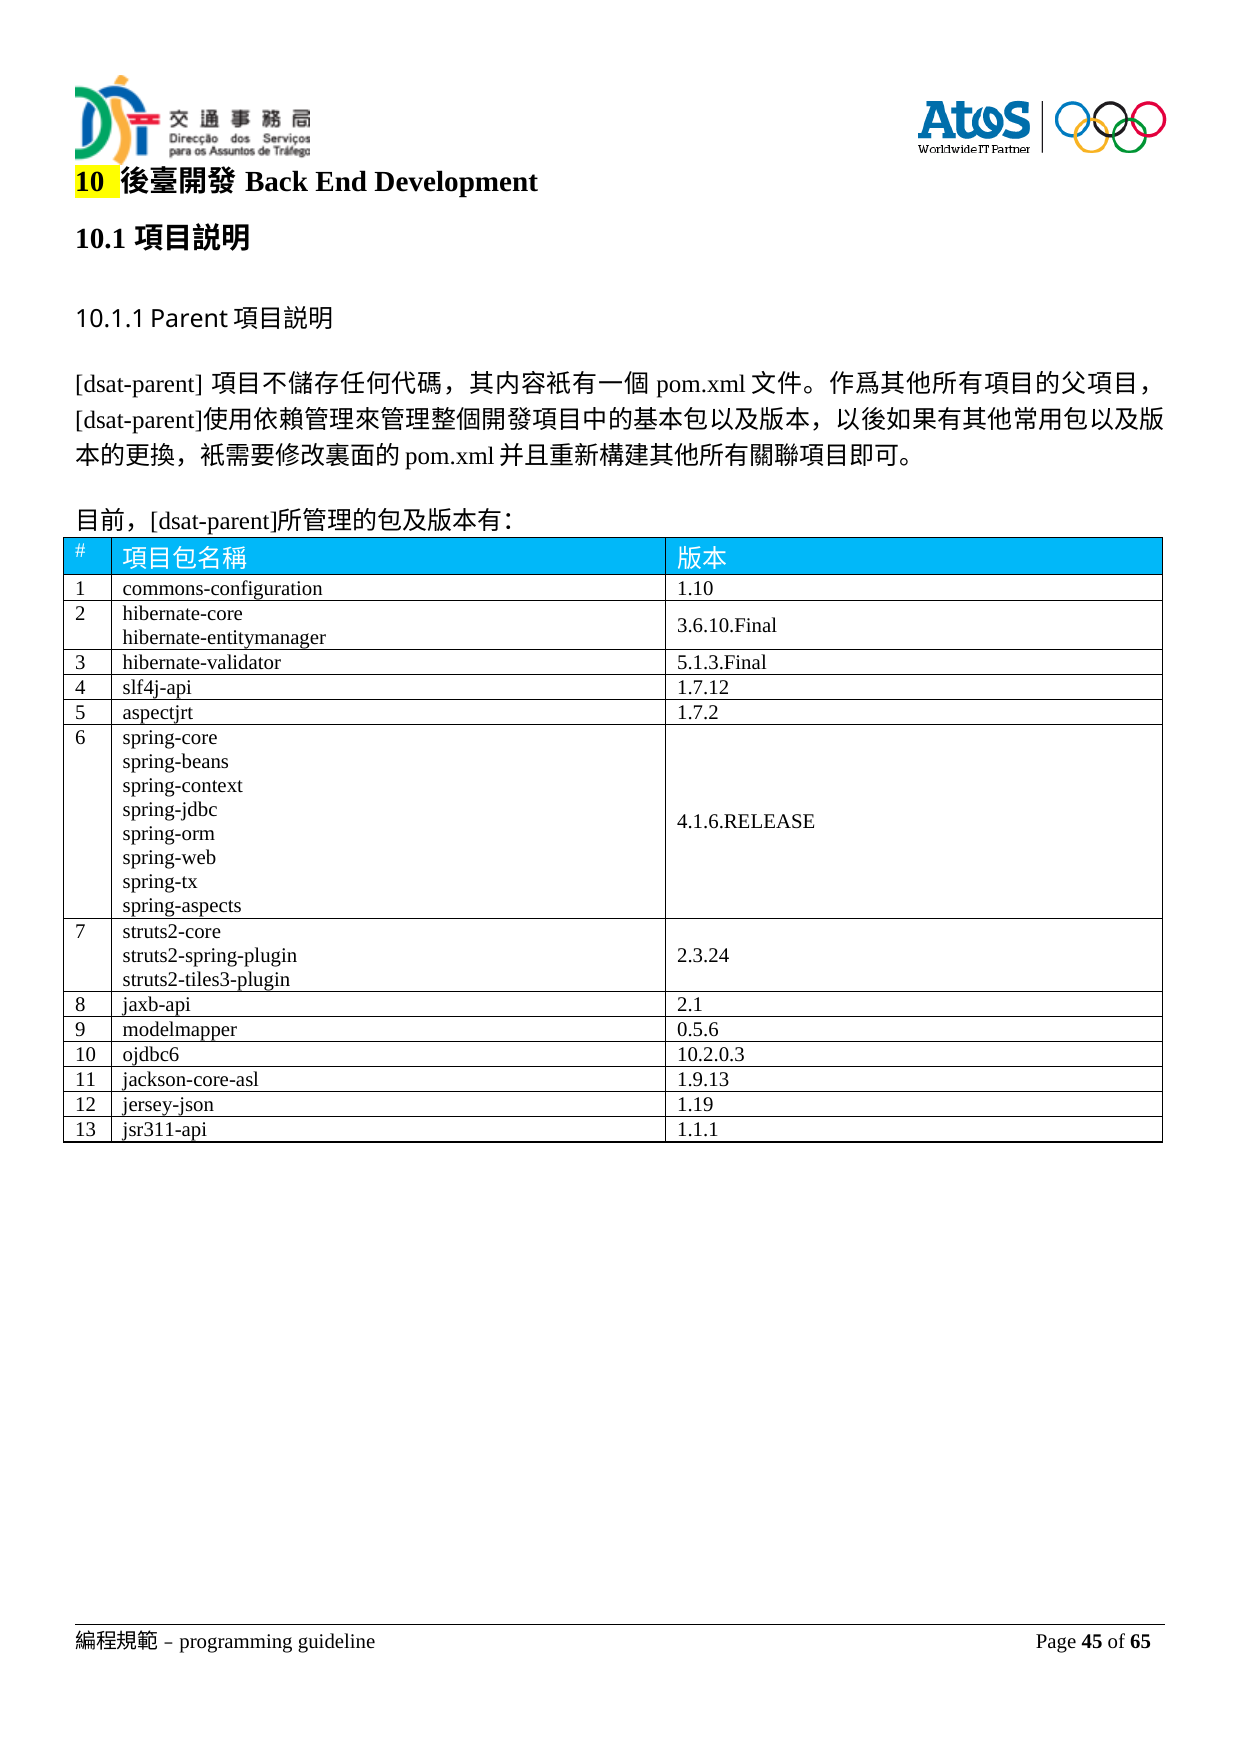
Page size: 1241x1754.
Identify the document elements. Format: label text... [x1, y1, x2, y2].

table_cell jaxb-api [112, 992, 665, 1016]
table_cell 1.19 [666, 1092, 1162, 1116]
subtitle 項目説明 [75, 215, 1165, 257]
table_cell hibernate-validator [112, 650, 665, 674]
text 目前，[dsat-parent]所管理的包及版本有： [75, 501, 1165, 537]
table_cell jersey-json [112, 1092, 665, 1116]
table_header 項目包名稱 [112, 538, 665, 574]
table_cell 4.1.6.RELEASE [666, 725, 1162, 917]
table_cell 1.7.2 [666, 700, 1162, 724]
table_cell 1 [64, 575, 111, 599]
table_cell struts2-core struts2-spring-plugin struts2-tiles3-plugin [112, 919, 665, 991]
table_cell 2 [64, 601, 111, 649]
table_cell hibernate-core hibernate-entitymanager [112, 601, 665, 649]
table_cell 12 [64, 1092, 111, 1116]
table_cell modelmapper [112, 1017, 665, 1041]
picture [75, 75, 310, 165]
table_cell slf4j-api [112, 675, 665, 699]
table_header # [64, 538, 111, 574]
table_cell 3 [64, 650, 111, 674]
table_cell 11 [64, 1067, 111, 1091]
table_cell 1.1.1 [666, 1117, 1162, 1141]
table_cell 0.5.6 [666, 1017, 1162, 1041]
table_cell jackson-core-asl [112, 1067, 665, 1091]
table_cell ojdbc6 [112, 1042, 665, 1066]
table_cell 3.6.10.Final [666, 601, 1162, 649]
table_cell spring-core spring-beans spring-context spring-jdbc spring-orm spring-web spring-tx spring-aspects [112, 725, 665, 917]
subtitle Parent項目説明 [75, 298, 1165, 334]
table_cell 2.3.24 [666, 919, 1162, 991]
table_header 版本 [666, 538, 1162, 574]
table_cell 4 [64, 675, 111, 699]
table_cell 1.7.12 [666, 675, 1162, 699]
table_cell 13 [64, 1117, 111, 1141]
table_cell commons-configuration [112, 575, 665, 599]
table_cell 7 [64, 919, 111, 991]
table_cell 8 [64, 992, 111, 1016]
table_cell 10.2.0.3 [666, 1042, 1162, 1066]
subtitle 後臺開發 Back End Development [120, 164, 1165, 198]
table_cell 9 [64, 1017, 111, 1041]
table_cell 5.1.3.Final [666, 650, 1162, 674]
text [dsat-parent] 項目不儲存任何代碼，其内容衹有一個pom.xml文件。作爲其他所有項目的父項目，[dsat-parent]使用依賴管理來管理整個開發項目中的基本包以及版本，以後如果有其他常用包以及版本的更換，衹需要修改裏面的pom.xml并且重新構建其他所有關聯項目即可。 [75, 363, 1165, 472]
table_cell 2.1 [666, 992, 1162, 1016]
table_cell 5 [64, 700, 111, 724]
table_cell 10 [64, 1042, 111, 1066]
table_cell 1.10 [666, 575, 1162, 599]
picture [913, 88, 1168, 165]
table_cell aspectjrt [112, 700, 665, 724]
table_cell jsr311-api [112, 1117, 665, 1141]
table_cell 1.9.13 [666, 1067, 1162, 1091]
table_cell 6 [64, 725, 111, 917]
